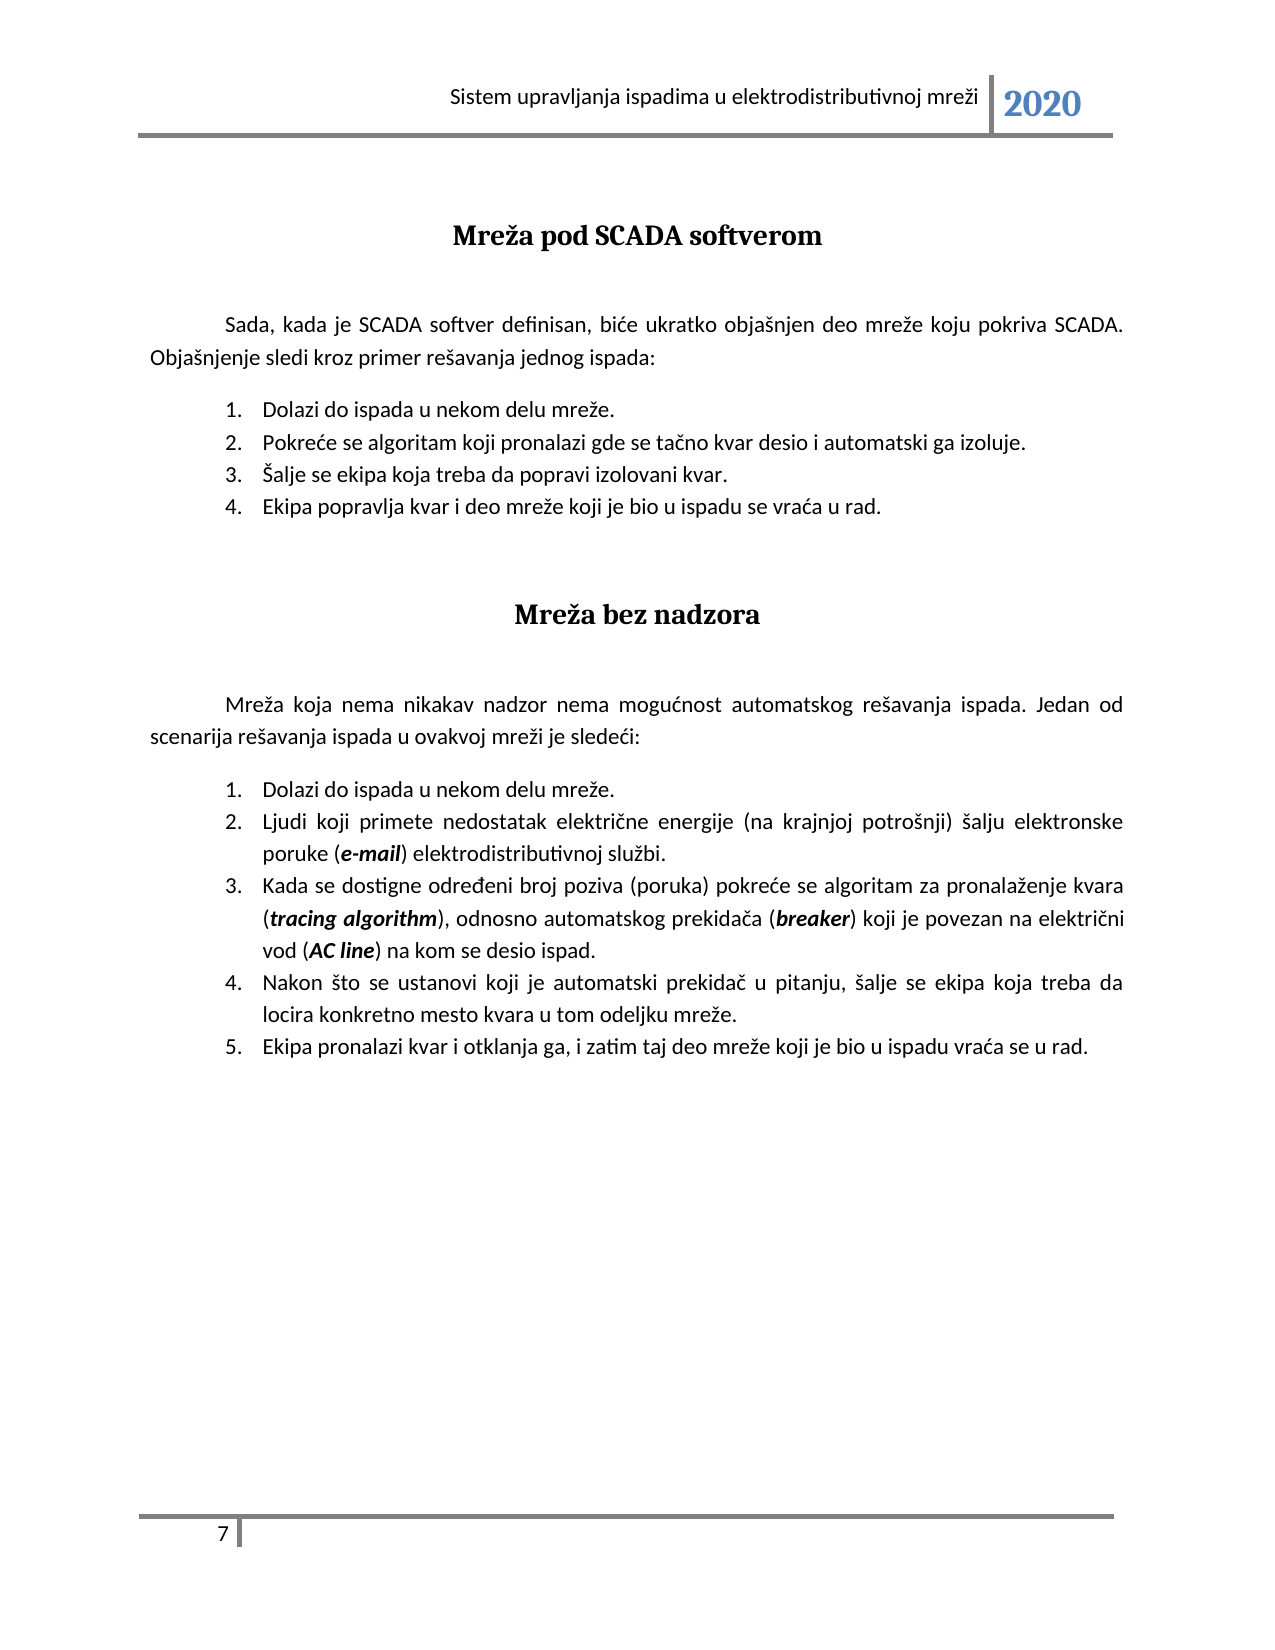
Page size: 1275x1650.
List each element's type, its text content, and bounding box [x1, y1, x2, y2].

subtitle Mreža bez nadzora [150, 598, 1125, 632]
list Pokreće se algoritam koji pronalazi gde se tačno kvar desio i automatski ga izoluje. [225, 428, 1125, 456]
subtitle Mreža pod SCADA softverom [150, 219, 1125, 252]
list Ekipa pronalazi kvar i otklanja ga, i zatim taj deo mreže koji je bio u ispadu vraća se u rad. [225, 1032, 1125, 1061]
text Mreža koja nema nikakav nadzor nema mogućnost automatskog rešavanja ispada. Jedan od scenarija rešavanja ispada u ovakvoj mreži je sledeći: [150, 690, 1125, 750]
list Ekipa popravlja kvar i deo mreže koji je bio u ispadu se vraća u rad. [225, 492, 1125, 520]
list Ljudi koji primete nedostatak električne energije (na krajnjoj potrošnji) šalju elektronske poruke (e-mail) elektrodistributivnoj službi. [225, 807, 1125, 867]
list Kada se dostigne određeni broj poziva (poruka) pokreće se algoritam za pronalaženje kvara (tracing algorithm), odnosno automatskog prekidača (breaker) koji je povezan na električni vod (AC line) na kom se desio ispad. [225, 872, 1125, 964]
list Nakon što se ustanovi koji je automatski prekidač u pitanju, šalje se ekipa koja treba da locira konkretno mesto kvara u tom odeljku mreže. [225, 968, 1125, 1028]
list Dolazi do ispada u nekom delu mreže. [225, 396, 1125, 424]
text Sada, kada je SCADA softver definisan, biće ukratko objašnjen deo mreže koju pokriva SCADA. Objašnjenje sledi kroz primer rešavanja jednog ispada: [150, 310, 1125, 371]
list Dolazi do ispada u nekom delu mreže. [225, 775, 1125, 803]
list Šalje se ekipa koja treba da popravi izolovani kvar. [225, 460, 1125, 488]
